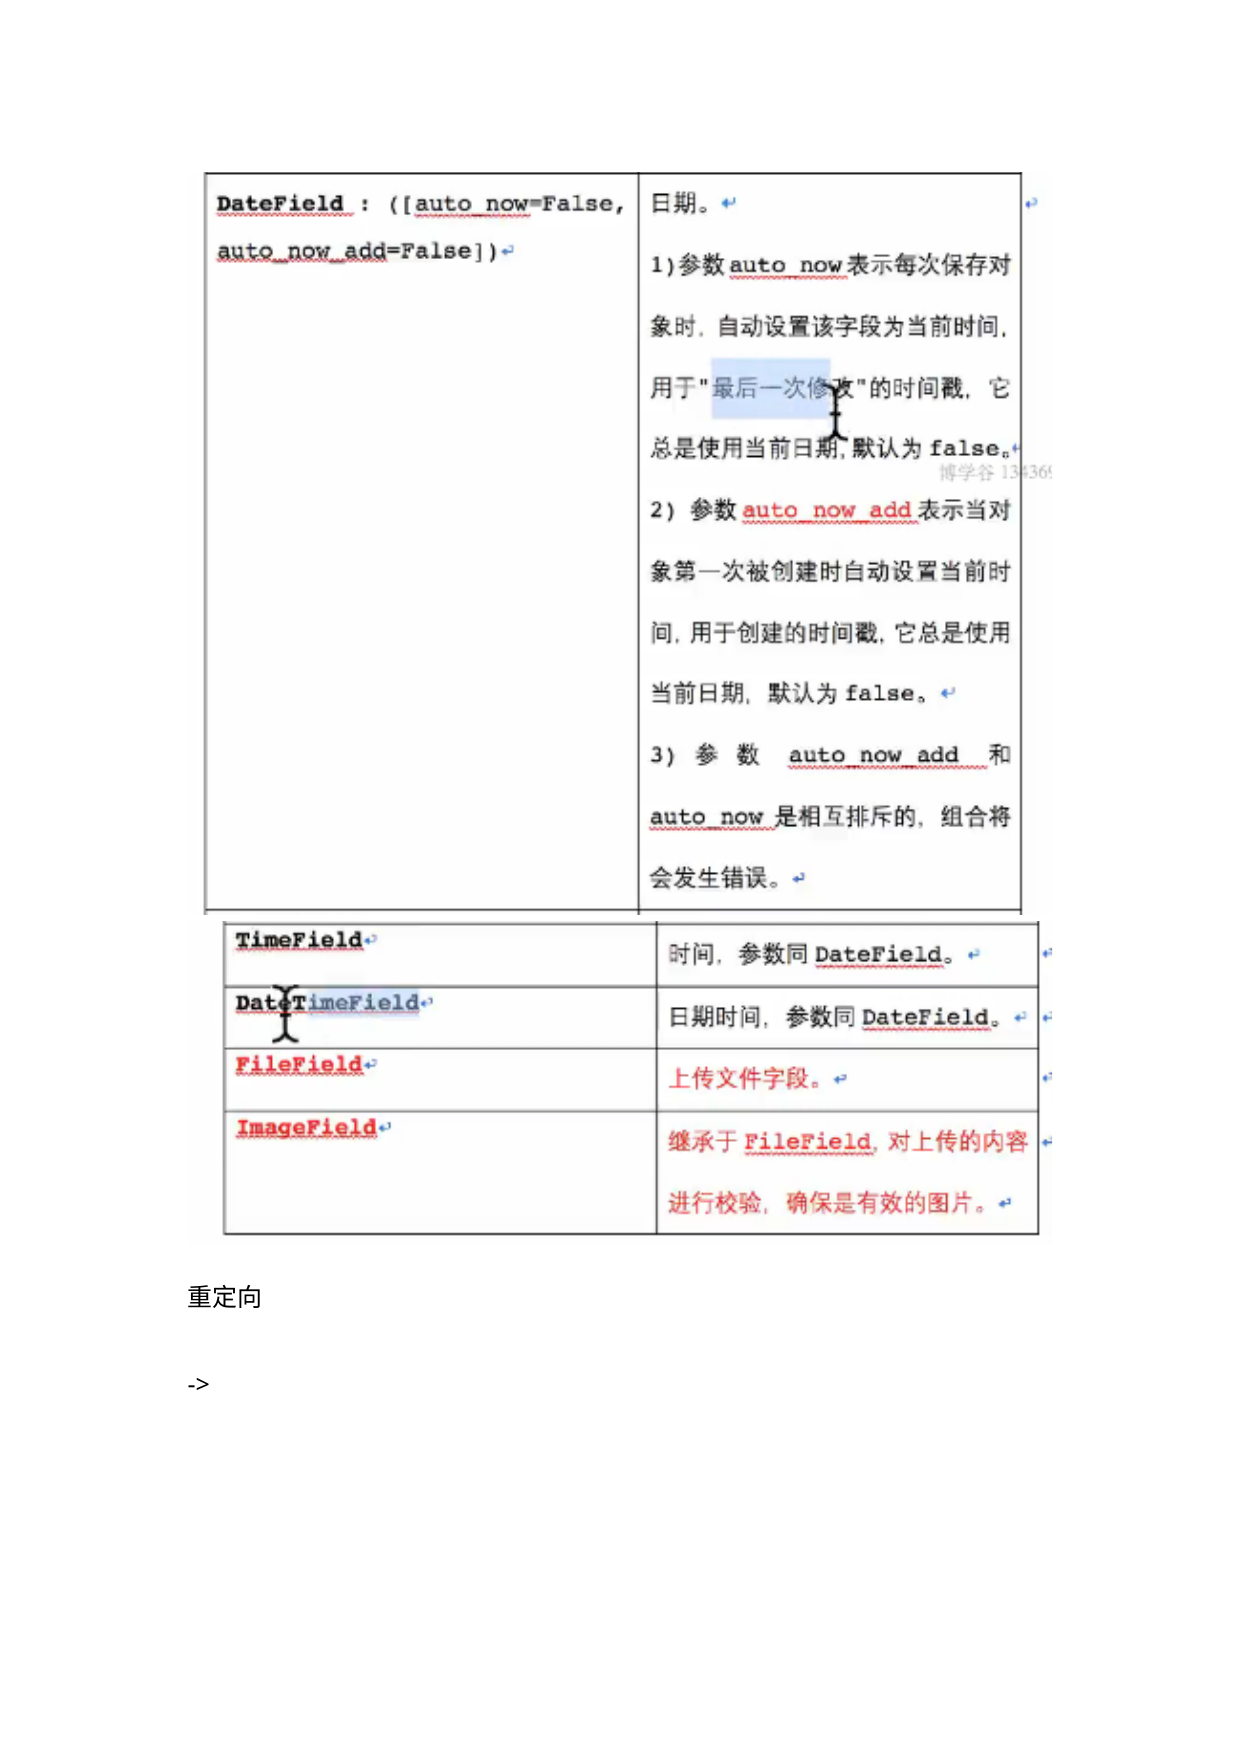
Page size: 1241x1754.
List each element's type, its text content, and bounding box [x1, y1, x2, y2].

text 重定向 [187, 1273, 1053, 1318]
picture [187, 172, 1053, 915]
picture [187, 921, 1053, 1245]
text -> [187, 1362, 1053, 1406]
